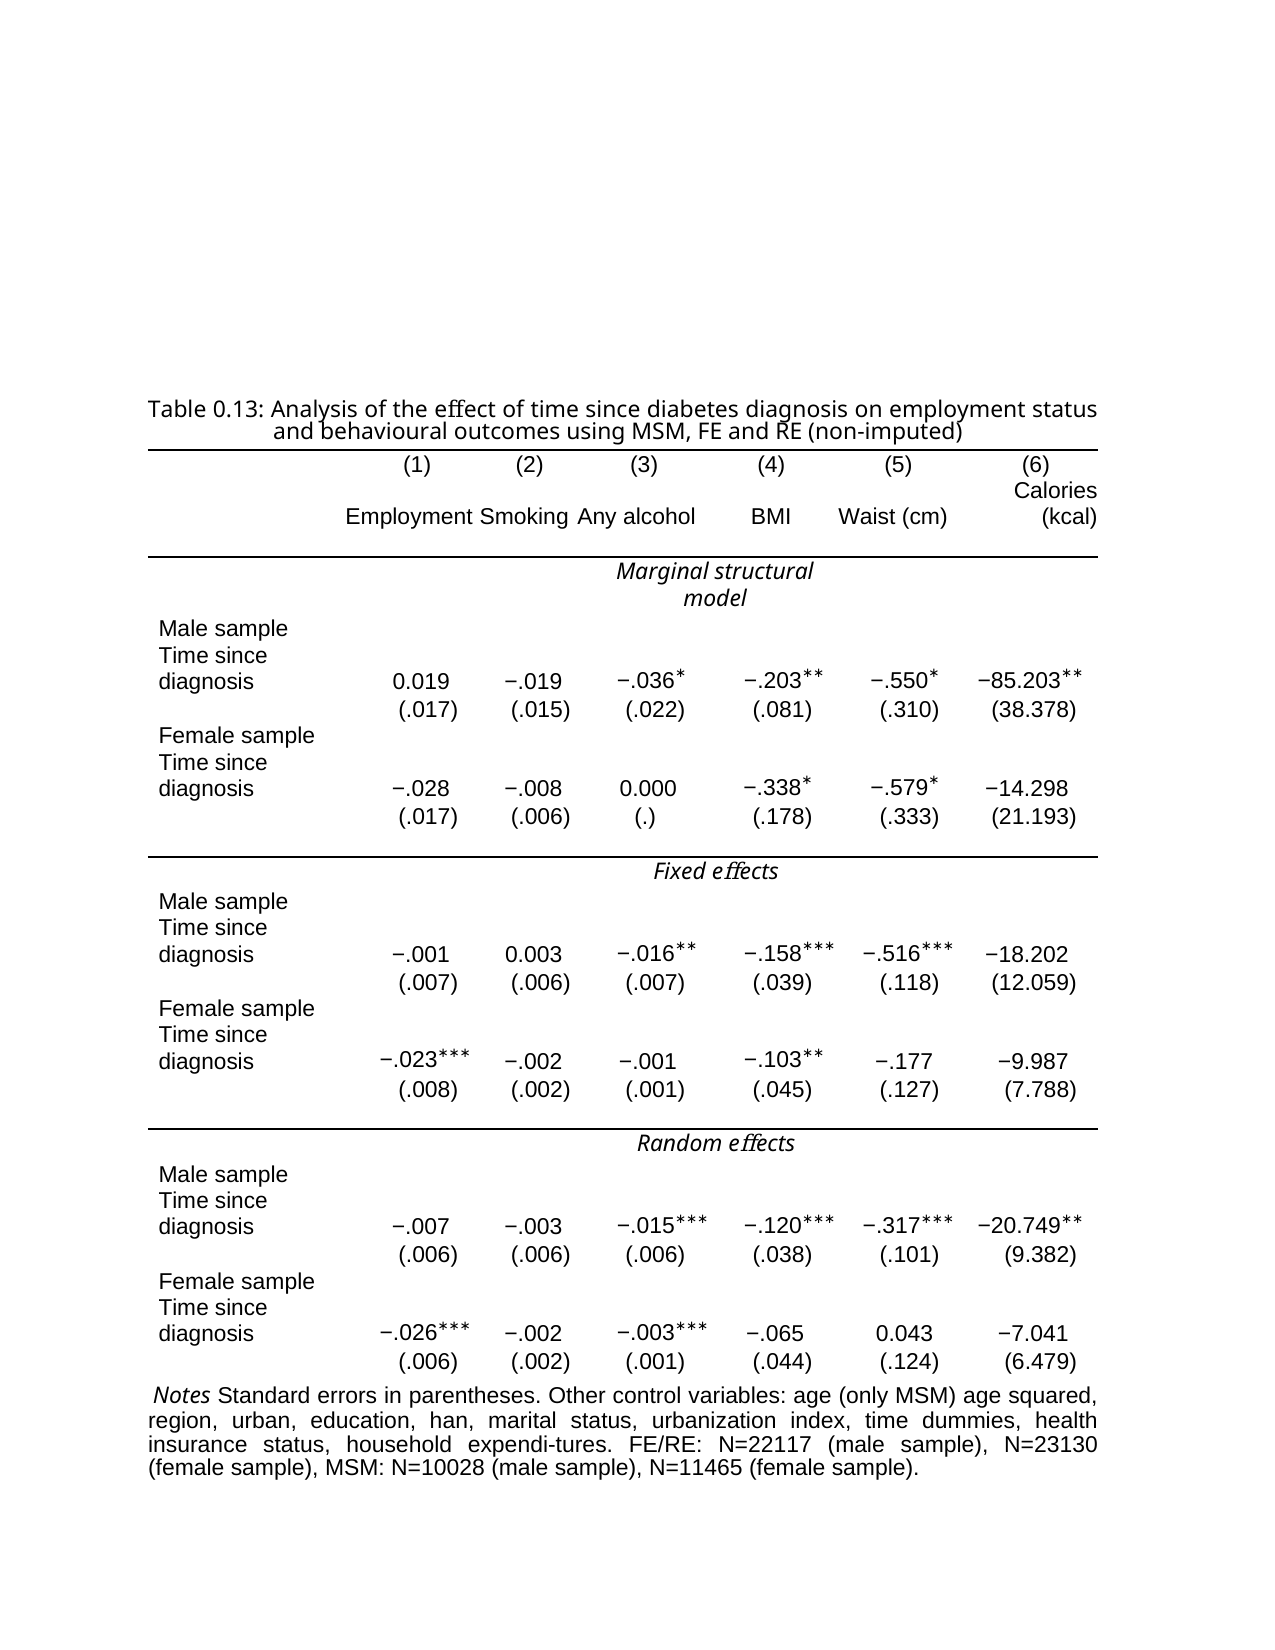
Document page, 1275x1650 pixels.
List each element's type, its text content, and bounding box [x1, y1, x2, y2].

text Table 0.13: Analysis of the eﬀect of time since diabetes diagnosis on employment status and behavioural outcomes using MSM, FE and RE (non-imputed) [148, 398, 1098, 446]
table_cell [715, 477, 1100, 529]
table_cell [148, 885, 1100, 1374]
text Notes Standard errors in parentheses. Other control variables: age (only MSM) age squared, region, urban, education, han, marital status, urbanization index, time dummies, health insurance status, household expendi-tures. FE/RE: N=22117 (male sample), N=23130 (female sample), MSM: N=10028 (male sample), N=11465 (female sample). [148, 1383, 1098, 1480]
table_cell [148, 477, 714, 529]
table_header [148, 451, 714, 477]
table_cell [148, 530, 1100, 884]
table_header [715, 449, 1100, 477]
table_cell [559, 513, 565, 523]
